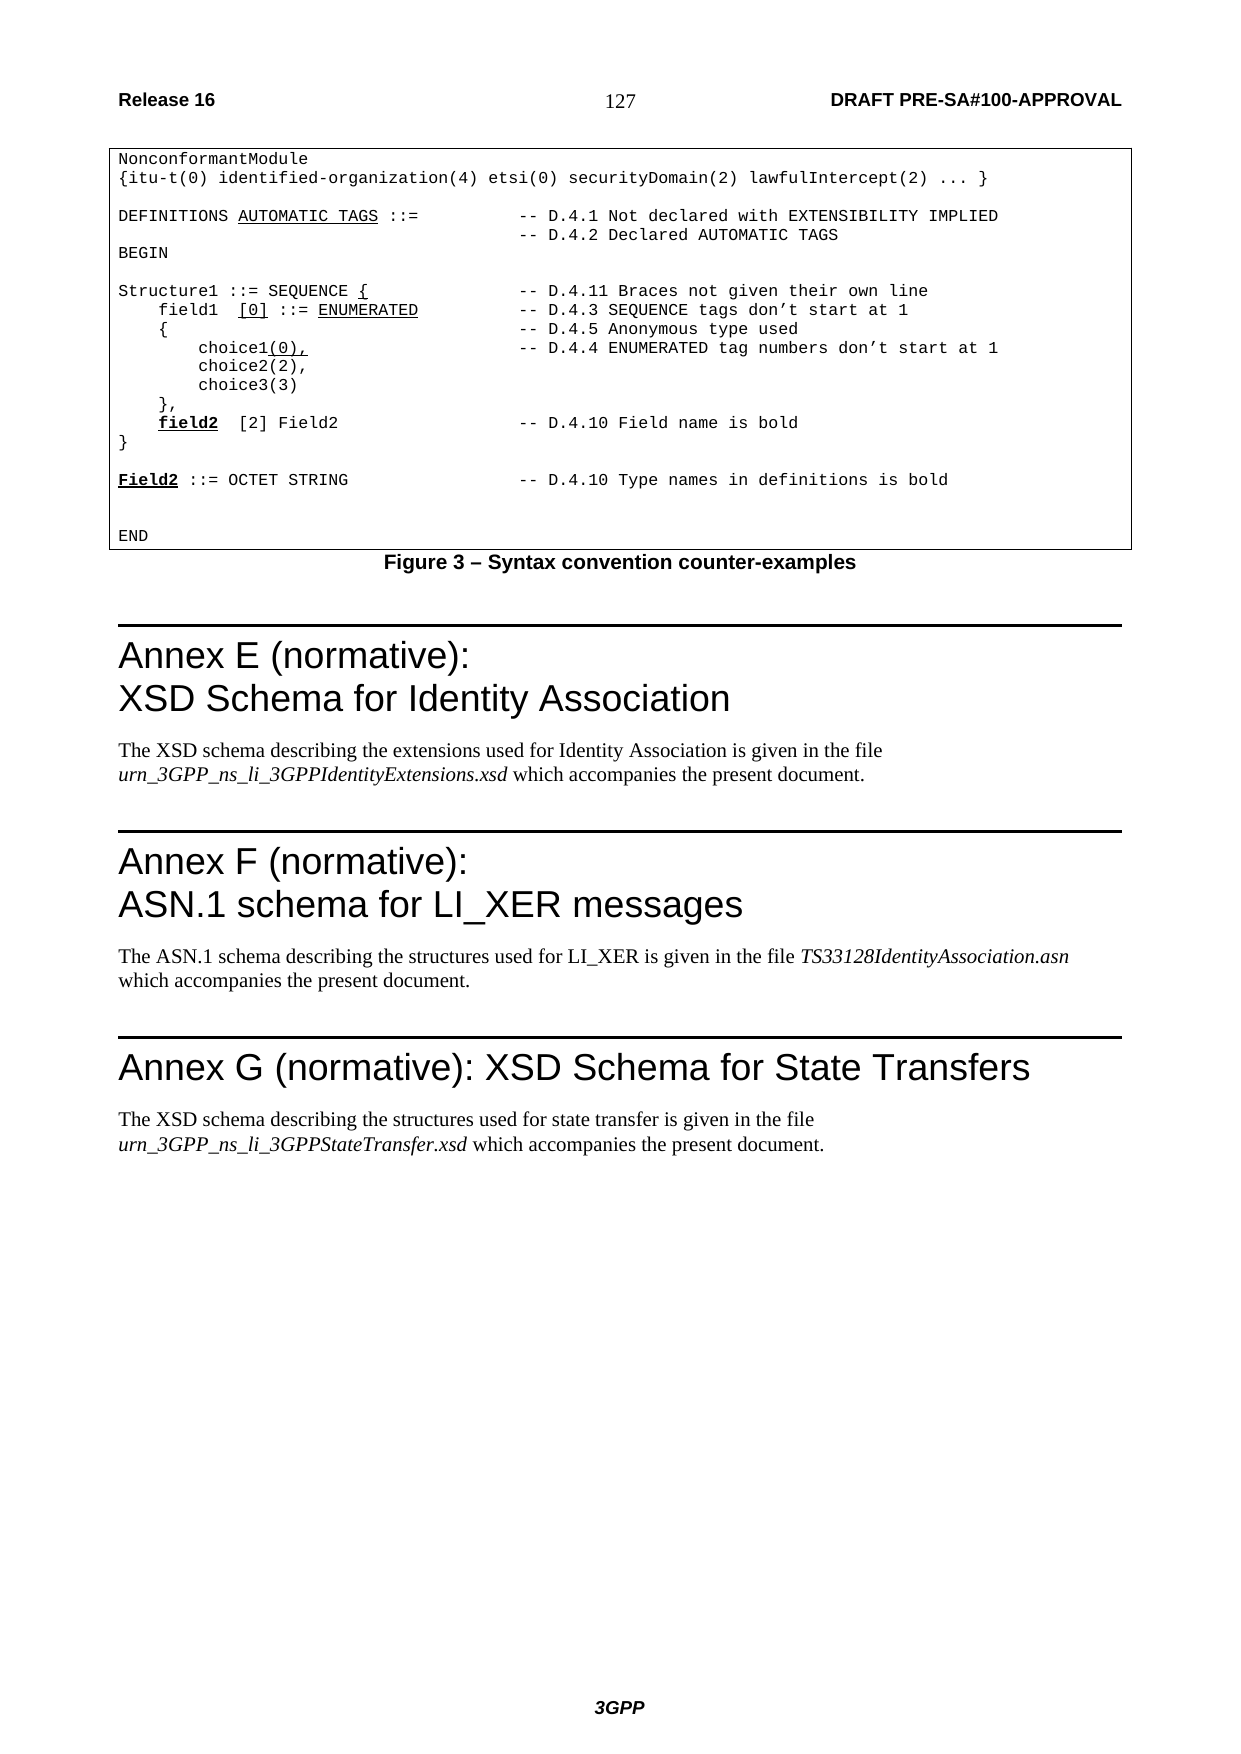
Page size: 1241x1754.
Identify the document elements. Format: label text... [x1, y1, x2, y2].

text Figure 3 – Syntax convention counter-examples [118, 550, 1122, 574]
text Field2 ::= OCTET STRING -- D.4.10 Type names in definitions is bold [118, 471, 1122, 490]
text field1 [0] ::= ENUMERATED -- D.4.3 SEQUENCE tags don’t start at 1 [118, 301, 1122, 320]
text choice1(0), -- D.4.4 ENUMERATED tag numbers don’t start at 1 [118, 339, 1122, 358]
text END [110, 524, 1131, 549]
text Structure1 ::= SEQUENCE { -- D.4.11 Braces not given their own line [118, 283, 1122, 301]
text field2 [2] Field2 -- D.4.10 Field name is bold [118, 414, 1122, 433]
subtitle Annex G (normative): XSD Schema for State Transfers [118, 1039, 1122, 1089]
text choice2(2), [118, 358, 1122, 377]
text The ASN.1 schema describing the structures used for LI_XER is given in the file TS33128IdentityAssociation.asn which accompanies the present document. [118, 944, 1122, 992]
text -- D.4.2 Declared AUTOMATIC TAGS [118, 226, 1122, 245]
text } [118, 433, 1122, 452]
subtitle Annex E (normative): XSD Schema for Identity Association [118, 627, 1122, 719]
text { -- D.4.5 Anonymous type used [118, 320, 1122, 339]
subtitle Annex F (normative): ASN.1 schema for LI_XER messages [118, 833, 1122, 926]
text The XSD schema describing the extensions used for Identity Association is given in the file urn_3GPP_ns_li_3GPPIdentityExtensions.xsd which accompanies the present document. [118, 738, 1122, 786]
text NonconformantModule [110, 149, 1131, 169]
text {itu-t(0) identified-organization(4) etsi(0) securityDomain(2) lawfulIntercept(2) ... } [118, 169, 1122, 188]
text }, [118, 396, 1122, 414]
text DEFINITIONS AUTOMATIC TAGS ::= -- D.4.1 Not declared with EXTENSIBILITY IMPLIED [118, 207, 1122, 226]
text The XSD schema describing the structures used for state transfer is given in the file urn_3GPP_ns_li_3GPPStateTransfer.xsd which accompanies the present document. [118, 1107, 1122, 1156]
text choice3(3) [118, 377, 1122, 396]
text BEGIN [118, 245, 1122, 264]
